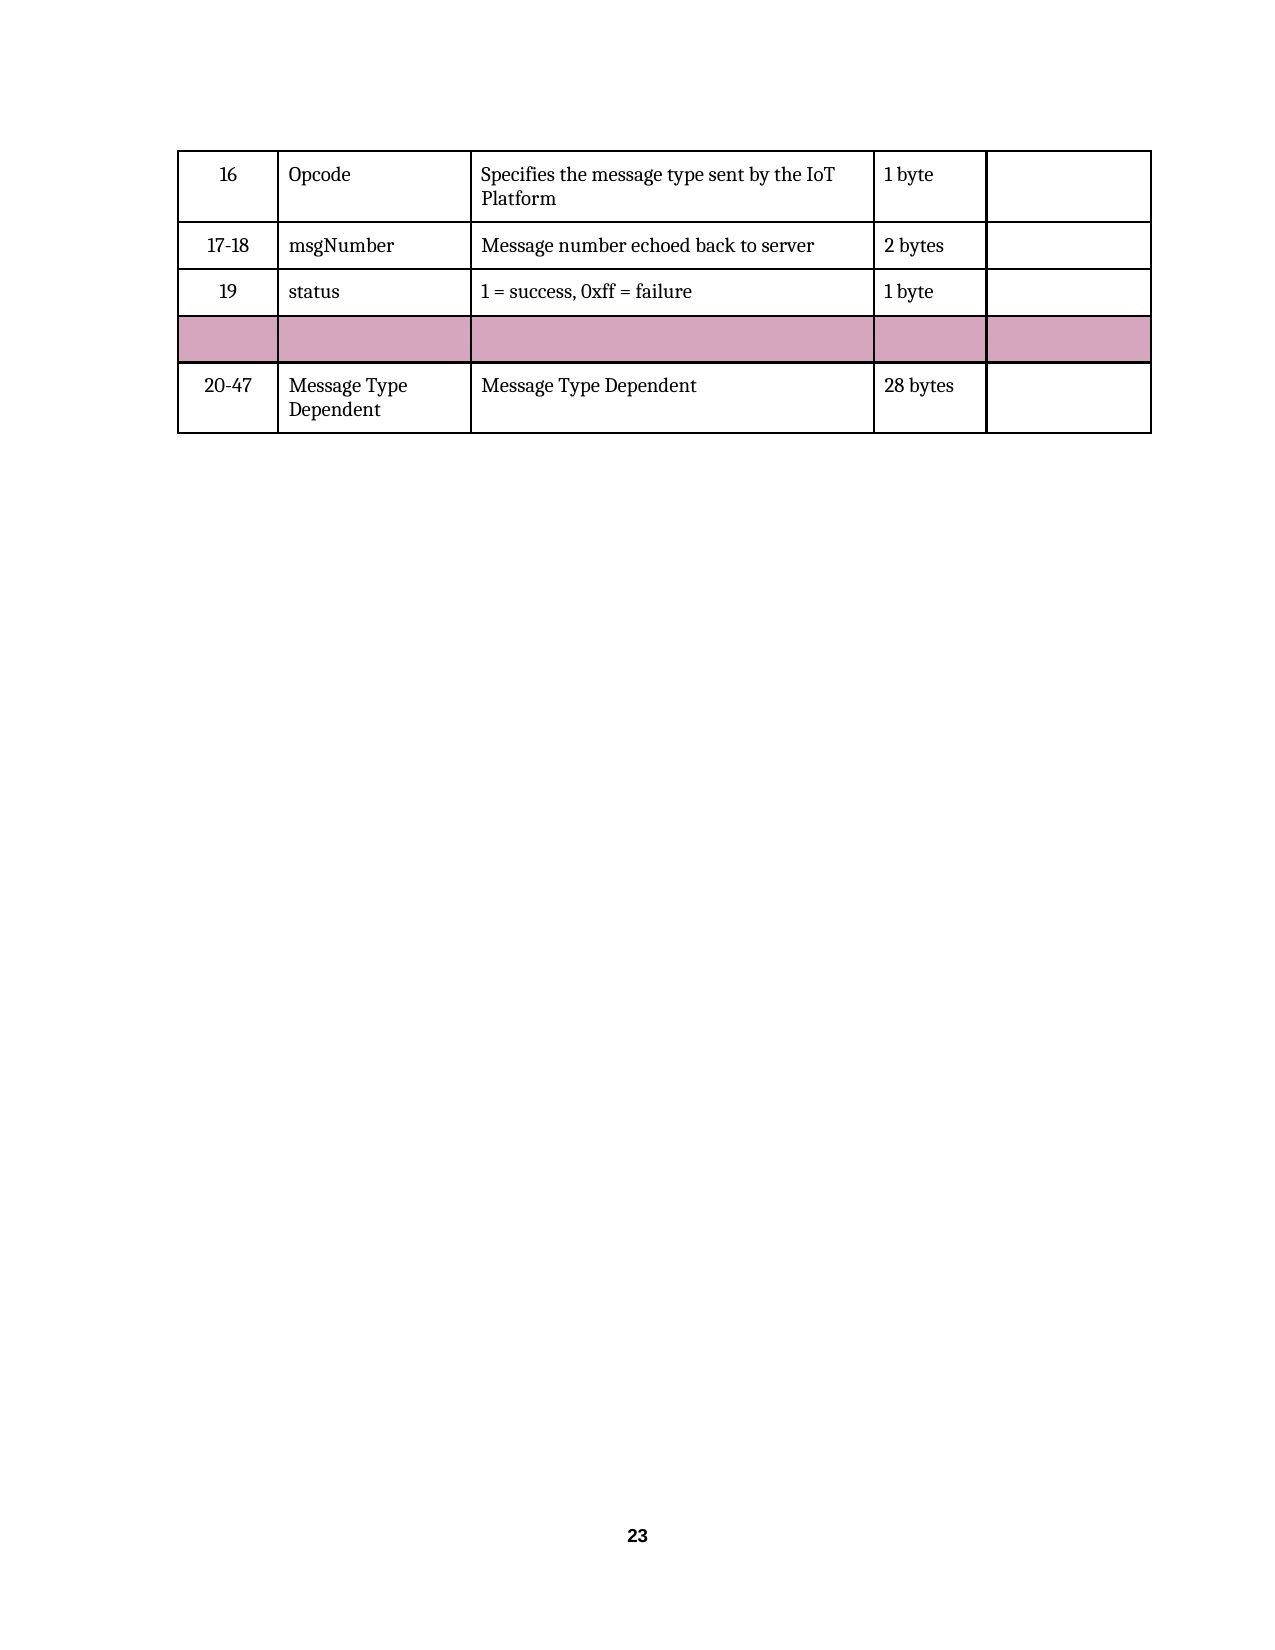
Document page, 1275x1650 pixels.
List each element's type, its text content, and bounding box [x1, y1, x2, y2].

table_cell [988, 152, 1150, 221]
table_cell [875, 317, 985, 361]
table_cell 1 byte [875, 152, 985, 221]
table_cell [988, 223, 1150, 268]
table_cell 19 [179, 270, 277, 314]
table_cell 17-18 [179, 223, 277, 268]
table_cell [472, 317, 873, 361]
table_cell [988, 364, 1150, 432]
table_cell 28 bytes [875, 364, 985, 432]
table_cell 1 = success, 0xff = failure [472, 270, 873, 314]
table_cell Message Type Dependent [472, 364, 873, 432]
table_cell Message Type Dependent [279, 364, 470, 432]
table_cell [179, 317, 277, 361]
table_cell msgNumber [279, 223, 470, 268]
table_cell [988, 317, 1150, 361]
table_cell status [279, 270, 470, 314]
table_cell Specifies the message type sent by the IoT Platform [472, 152, 873, 221]
table_cell Message number echoed back to server [472, 223, 873, 268]
table_cell [279, 317, 470, 361]
table_cell 2 bytes [875, 223, 985, 268]
table_cell 20-47 [179, 364, 277, 432]
table_cell [988, 270, 1150, 314]
table_cell Opcode [279, 152, 470, 221]
table_cell 1 byte [875, 270, 985, 314]
table_cell 16 [179, 152, 277, 221]
